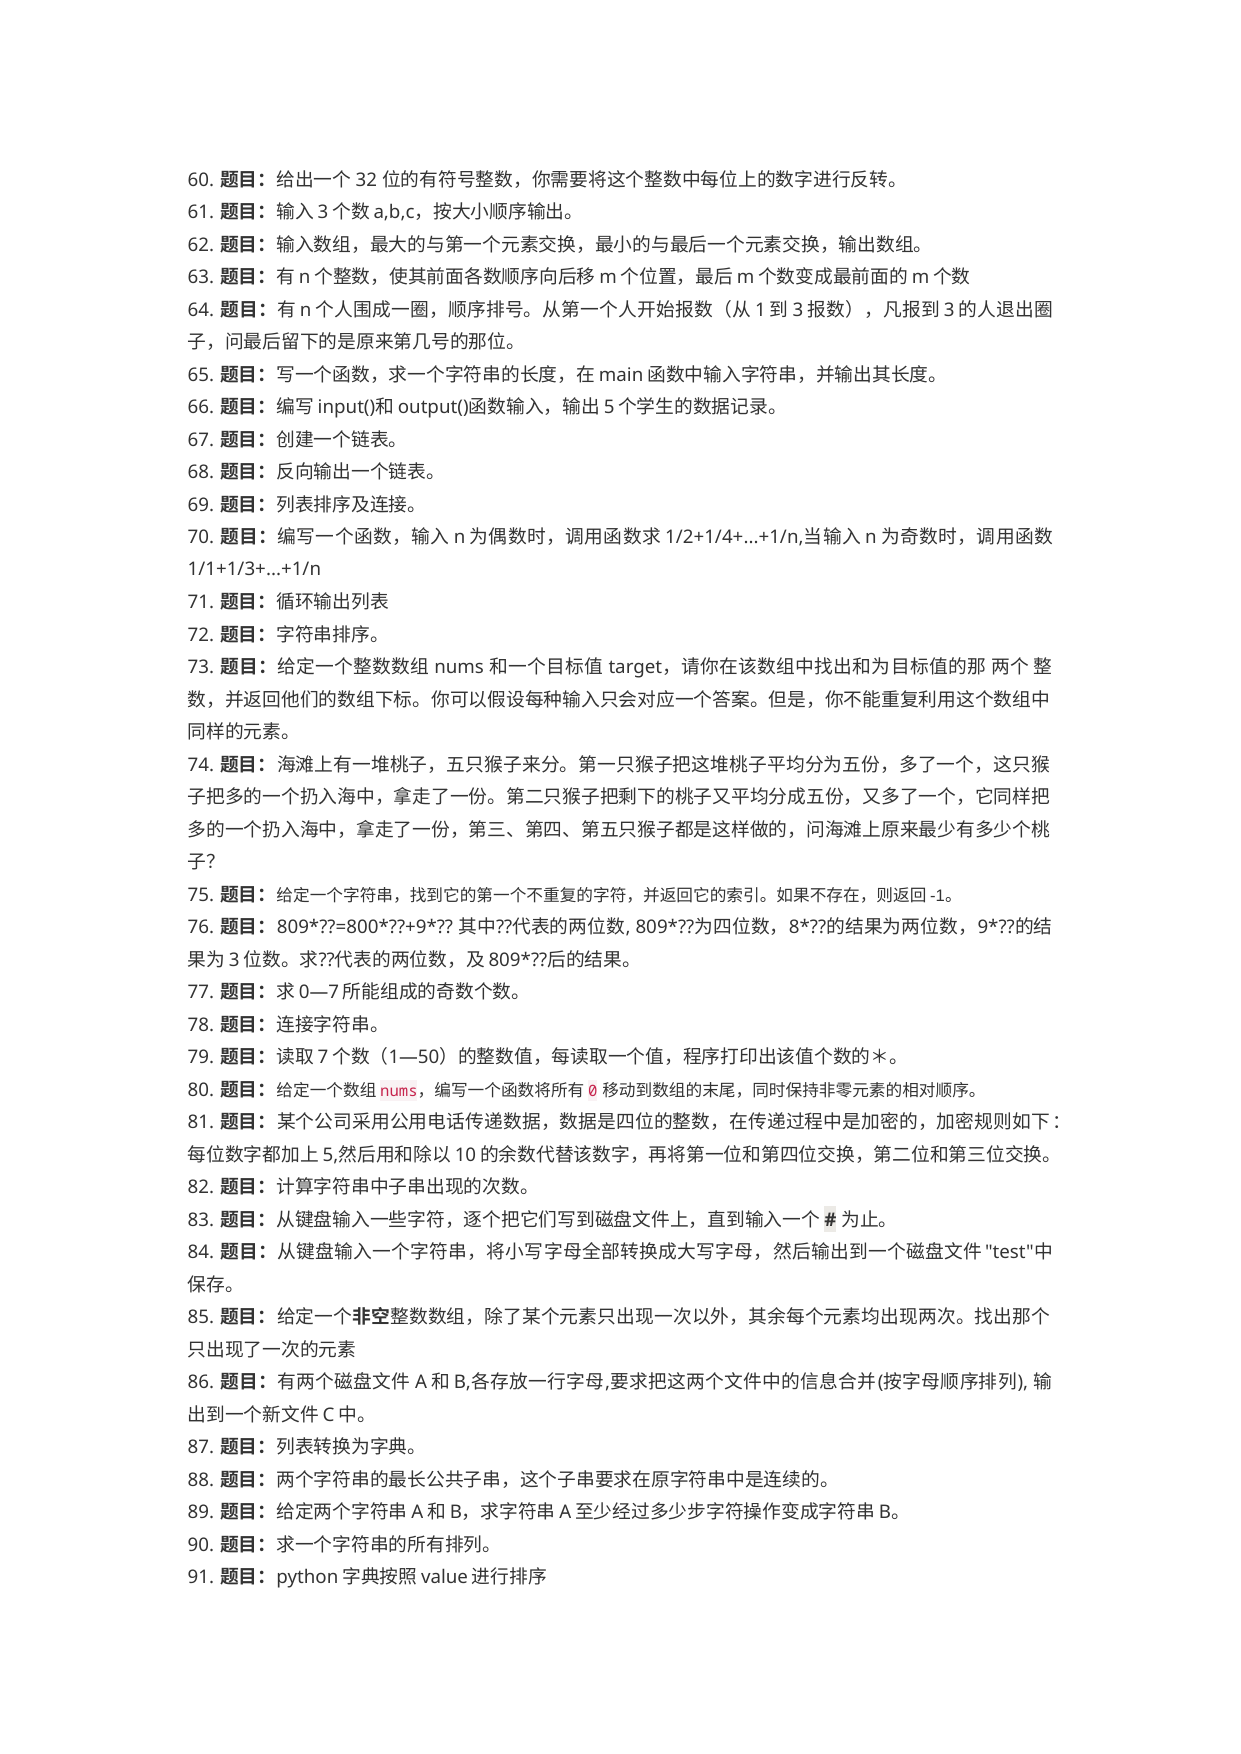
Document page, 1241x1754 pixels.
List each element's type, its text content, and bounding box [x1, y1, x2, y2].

list 题目：给定一个数组 nums，编写一个函数将所有 0 移动到数组的末尾，同时保持非零元素的相对顺序。 [187, 1072, 1053, 1104]
list 题目：从键盘输入一个字符串，将小写字母全部转换成大写字母，然后输出到一个磁盘文件"test"中保存。 [187, 1234, 1053, 1299]
list 题目：给定一个字符串，找到它的第一个不重复的字符，并返回它的索引。如果不存在，则返回 -1。 [187, 877, 1053, 909]
list 题目：求0—7所能组成的奇数个数。 [187, 974, 1053, 1007]
list 题目：python字典按照value进行排序 [187, 1559, 1053, 1592]
list 题目：创建一个链表。 [187, 422, 1053, 454]
list 题目：列表转换为字典。 [187, 1429, 1053, 1462]
list 题目：输入数组，最大的与第一个元素交换，最小的与最后一个元素交换，输出数组。 [187, 227, 1053, 259]
list 题目：计算字符串中子串出现的次数。 [187, 1169, 1053, 1202]
list 题目：写一个函数，求一个字符串的长度，在main函数中输入字符串，并输出其长度。 [187, 357, 1053, 389]
list 题目：有两个磁盘文件A和B,各存放一行字母,要求把这两个文件中的信息合并(按字母顺序排列), 输出到一个新文件C中。 [187, 1364, 1053, 1429]
list 题目：从键盘输入一些字符，逐个把它们写到磁盘文件上，直到输入一个 # 为止。 [187, 1202, 1053, 1234]
list 题目：给定两个字符串A和B，求字符串A至少经过多少步字符操作变成字符串B。 [187, 1494, 1053, 1527]
list 题目：给定一个非空整数数组，除了某个元素只出现一次以外，其余每个元素均出现两次。找出那个只出现了一次的元素 [187, 1299, 1053, 1364]
list 题目：809*??=800*??+9*?? 其中??代表的两位数, 809*??为四位数，8*??的结果为两位数，9*??的结果为3位数。求??代表的两位数，及809*??后的结果。 [187, 909, 1053, 974]
list 题目：列表排序及连接。 [187, 487, 1053, 519]
list 题目：字符串排序。 [187, 617, 1053, 649]
list 题目：某个公司采用公用电话传递数据，数据是四位的整数，在传递过程中是加密的，加密规则如下：每位数字都加上5,然后用和除以10的余数代替该数字，再将第一位和第四位交换，第二位和第三位交换。 [187, 1104, 1053, 1169]
list 题目：给定一个整数数组 nums 和一个目标值 target，请你在该数组中找出和为目标值的那 两个 整数，并返回他们的数组下标。你可以假设每种输入只会对应一个答案。但是，你不能重复利用这个数组中同样的元素。 [187, 649, 1053, 747]
list 题目：循环输出列表 [187, 584, 1053, 617]
list 题目：编写input()和output()函数输入，输出5个学生的数据记录。 [187, 389, 1053, 422]
list 题目：反向输出一个链表。 [187, 454, 1053, 487]
list 题目：输入3个数a,b,c，按大小顺序输出。 [187, 194, 1053, 227]
list 题目：有n个整数，使其前面各数顺序向后移m个位置，最后m个数变成最前面的m个数 [187, 259, 1053, 292]
list 题目：海滩上有一堆桃子，五只猴子来分。第一只猴子把这堆桃子平均分为五份，多了一个，这只猴子把多的一个扔入海中，拿走了一份。第二只猴子把剩下的桃子又平均分成五份，又多了一个，它同样把多的一个扔入海中，拿走了一份，第三、第四、第五只猴子都是这样做的，问海滩上原来最少有多少个桃子？ [187, 747, 1053, 877]
list 题目：编写一个函数，输入n为偶数时，调用函数求1/2+1/4+...+1/n,当输入n为奇数时，调用函数1/1+1/3+...+1/n [187, 519, 1053, 584]
list 题目：连接字符串。 [187, 1007, 1053, 1039]
list 题目：两个字符串的最长公共子串，这个子串要求在原字符串中是连续的。 [187, 1462, 1053, 1494]
list 题目：有n个人围成一圈，顺序排号。从第一个人开始报数（从1到3报数），凡报到3的人退出圈子，问最后留下的是原来第几号的那位。 [187, 292, 1053, 357]
list 题目：求一个字符串的所有排列。 [187, 1527, 1053, 1559]
list 题目：读取7个数（1—50）的整数值，每读取一个值，程序打印出该值个数的＊。 [187, 1039, 1053, 1072]
list 题目：给出一个 32 位的有符号整数，你需要将这个整数中每位上的数字进行反转。 [187, 162, 1053, 194]
